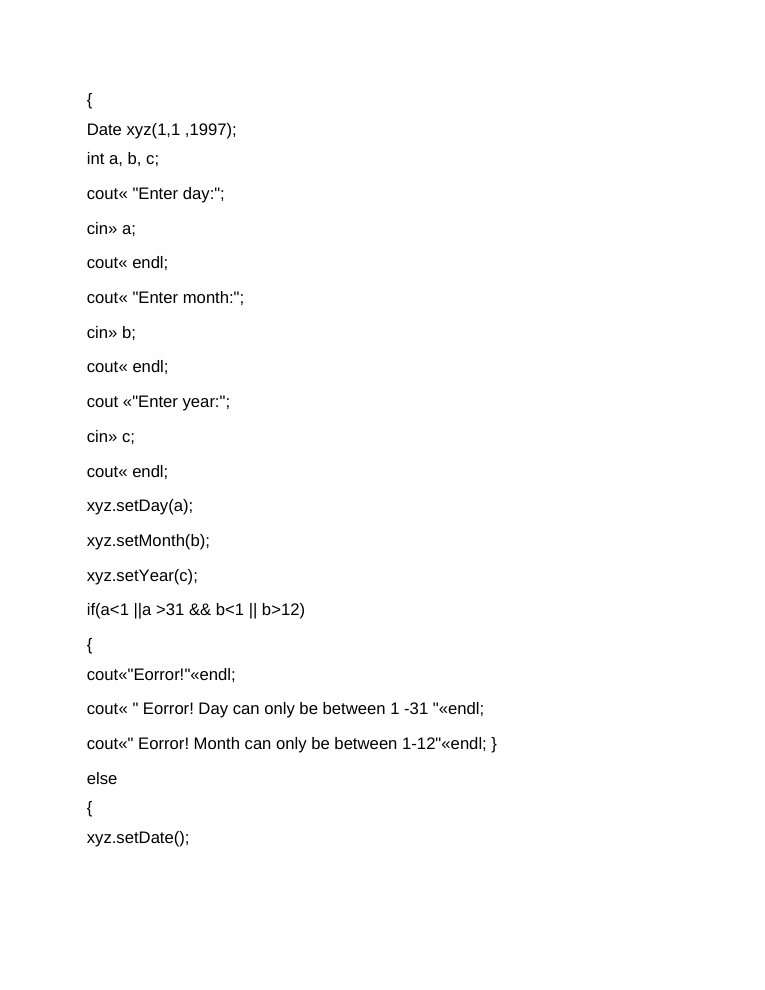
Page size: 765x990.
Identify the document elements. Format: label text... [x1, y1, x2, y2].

text cout« "Enter day:"; [87, 184, 524, 203]
text cout« "Enter month:"; [87, 288, 524, 307]
text if(a<1 ||a >31 && b<1 || b>12) [87, 600, 524, 619]
text Date xyz(1,1 ,1997); [87, 119, 524, 139]
text cout« endl; [87, 461, 524, 481]
text xyz.setYear(c); [87, 565, 524, 584]
text xyz.setDate(); [87, 828, 524, 847]
text xyz.setMonth(b); [87, 531, 524, 550]
text cout« endl; [87, 357, 524, 376]
text { [87, 798, 524, 817]
text else [87, 768, 524, 788]
text cout«"Eorror!"«endl; [87, 664, 524, 683]
text cin» c; [87, 427, 524, 446]
text xyz.setDay(a); [87, 496, 524, 515]
text cout« endl; [87, 253, 524, 272]
text cin» a; [87, 218, 524, 238]
text { [87, 635, 524, 654]
text cin» b; [87, 323, 524, 342]
text int a, b, c; [87, 149, 524, 168]
text cout« " Eorror! Day can only be between 1 -31 "«endl; cout«" Eorror! Month can only be between 1-12"«endl; } [87, 699, 524, 753]
text cout «"Enter year:"; [87, 392, 524, 411]
text { [87, 90, 524, 109]
